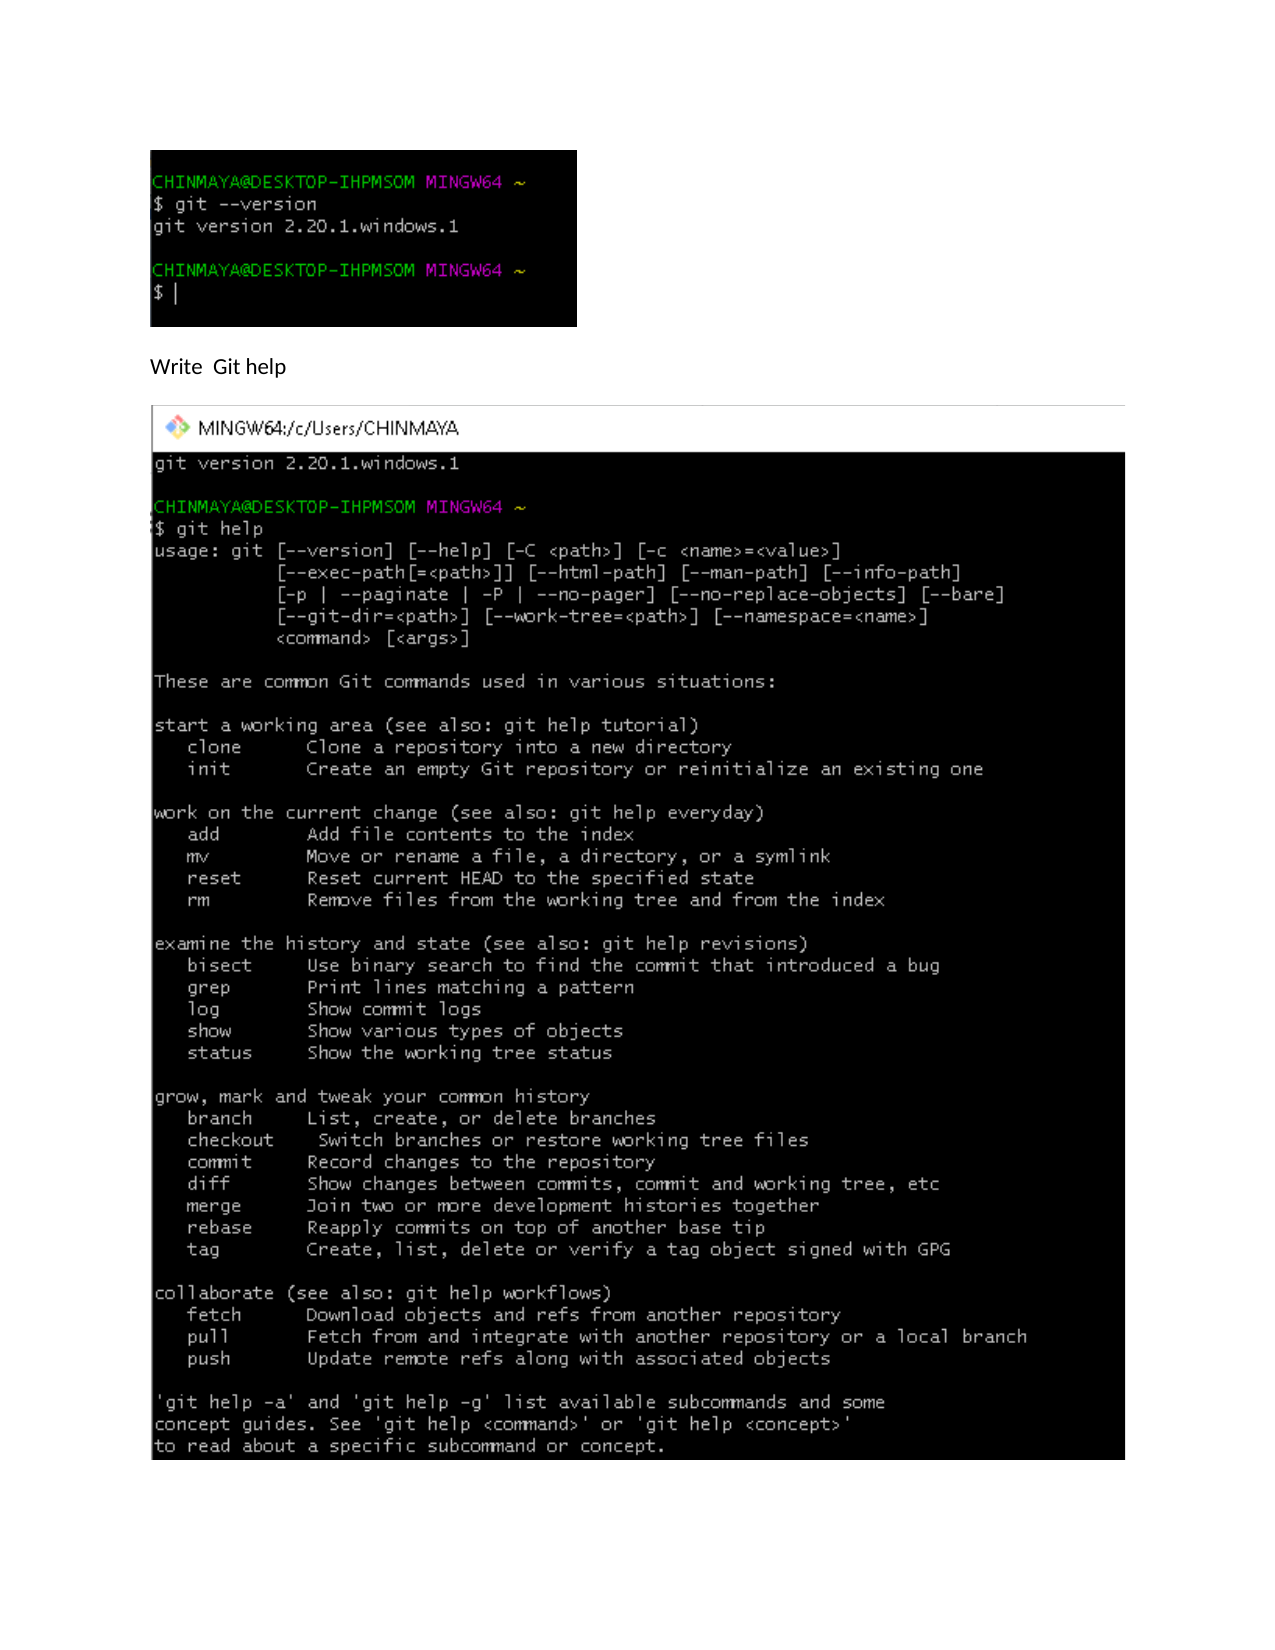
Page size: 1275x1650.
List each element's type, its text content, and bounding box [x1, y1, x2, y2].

text Write Git help [150, 352, 1125, 380]
picture [150, 150, 577, 327]
picture [150, 405, 1125, 1460]
